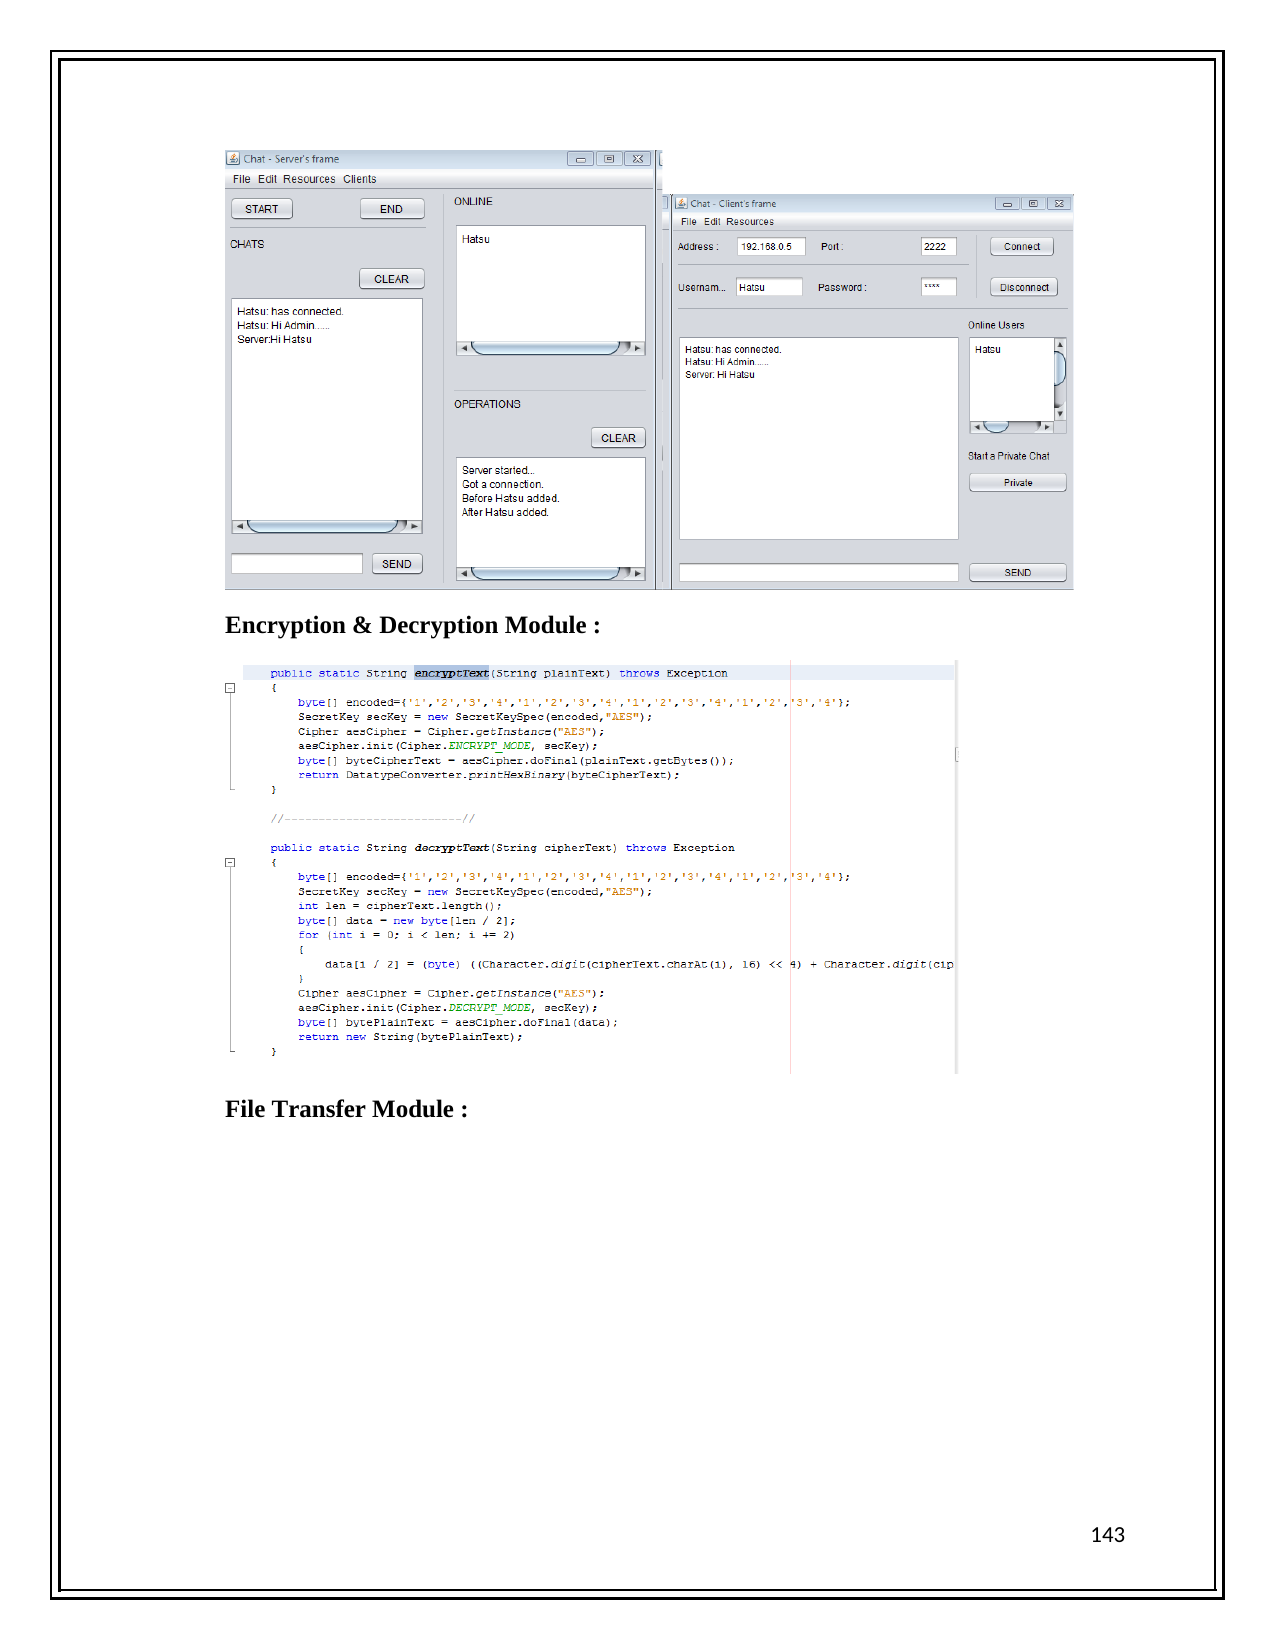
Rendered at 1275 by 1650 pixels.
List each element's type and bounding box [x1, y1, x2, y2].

picture [225, 660, 959, 1074]
picture [225, 150, 1074, 590]
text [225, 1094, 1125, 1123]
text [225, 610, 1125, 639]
